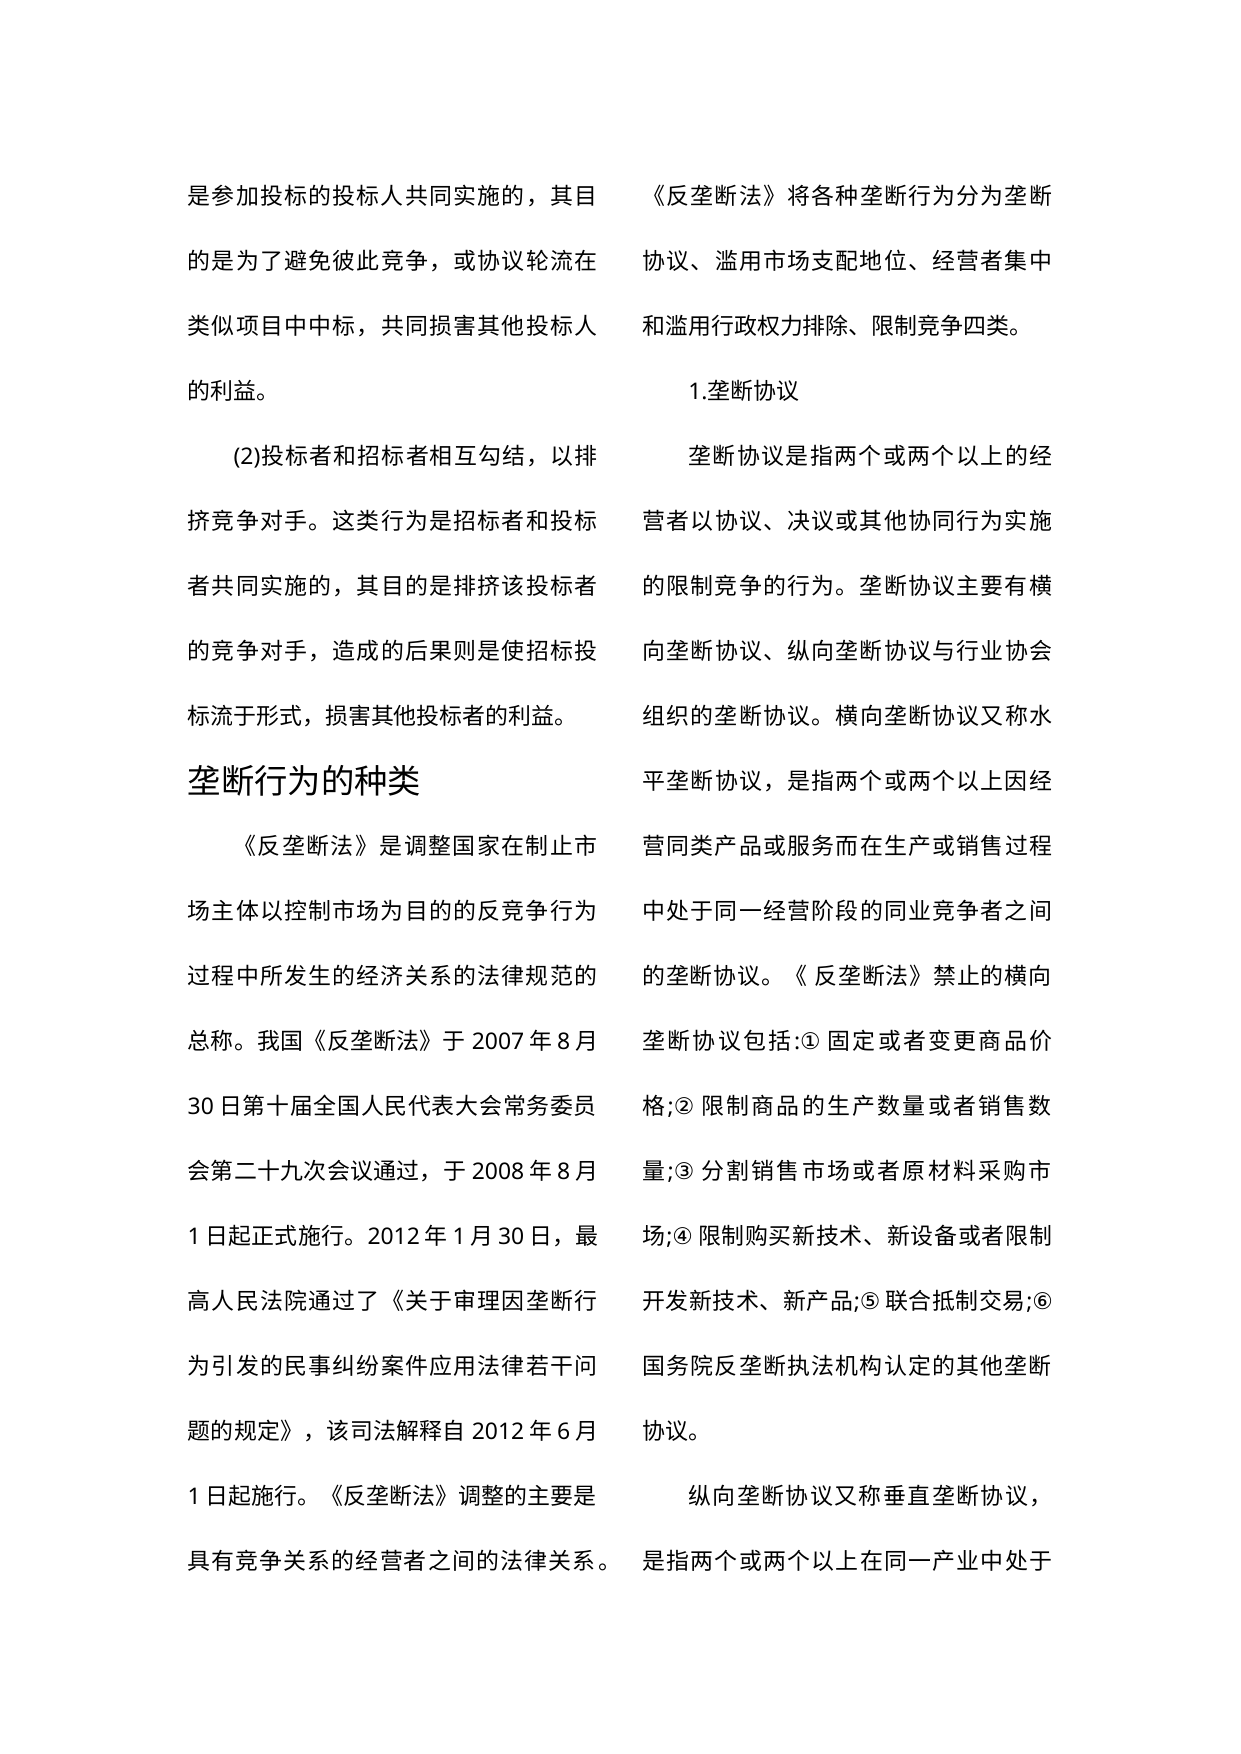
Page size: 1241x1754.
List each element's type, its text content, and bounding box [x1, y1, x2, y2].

text 垄断协议是指两个或两个以上的经营者以协议、决议或其他协同行为实施的限制竞争的行为。垄断协议主要有横向垄断协议、纵向垄断协议与行业协会组织的垄断协议。横向垄断协议又称水平垄断协议，是指两个或两个以上因经营同类产品或服务而在生产或销售过程中处于同一经营阶段的同业竞争者之间的垄断协议。《 反垄断法》禁止的横向垄断协议包括:①固定或者变更商品价格;②限制商品的生产数量或者销售数量;③分割销售市场或者原材料采购市场;④限制购买新技术、新设备或者限制开发新技术、新产品;⑤联合抵制交易;⑥国务院反垄断执法机构认定的其他垄断协议。 [642, 422, 1053, 1462]
text 《反垄断法》是调整国家在制止市场主体以控制市场为目的的反竞争行为过程中所发生的经济关系的法律规范的总称。我国《反垄断法》于2007年8月30日第十届全国人民代表大会常务委员会第二十九次会议通过，于2008年8月1日起正式施行。2012年1月30日，最高人民法院通过了《关于审理因垄断行为引发的民事纠纷案件应用法律若干问题的规定》，该司法解释自2012年6月1日起施行。《反垄断法》调整的主要是具有竞争关系的经营者之间的法律关系。《反垄断法》将各种垄断行为分为垄断协议、滥用市场支配地位、经营者集中和滥用行政权力排除、限制竞争四类。 [187, 812, 598, 1592]
subtitle 垄断行为的种类 [187, 747, 598, 812]
text (2)投标者和招标者相互勾结，以排挤竞争对手。这类行为是招标者和投标者共同实施的，其目的是排挤该投标者的竞争对手，造成的后果则是使招标投标流于形式，损害其他投标者的利益。 [187, 422, 598, 747]
text 1.垄断协议 [642, 357, 1053, 422]
text (1)投标者串通投标，抬高标价或压低标价。这类行为的主体是投标者,并且是参加投标的投标人共同实施的，其目的是为了避免彼此竞争，或协议轮流在类似项目中中标，共同损害其他投标人的利益。 [187, 162, 598, 422]
text 《反垄断法》是调整国家在制止市场主体以控制市场为目的的反竞争行为过程中所发生的经济关系的法律规范的总称。我国《反垄断法》于2007年8月30日第十届全国人民代表大会常务委员会第二十九次会议通过，于2008年8月1日起正式施行。2012年1月30日，最高人民法院通过了《关于审理因垄断行为引发的民事纠纷案件应用法律若干问题的规定》，该司法解释自2012年6月1日起施行。《反垄断法》调整的主要是具有竞争关系的经营者之间的法律关系。《反垄断法》将各种垄断行为分为垄断协议、滥用市场支配地位、经营者集中和滥用行政权力排除、限制竞争四类。 [642, 162, 1053, 357]
